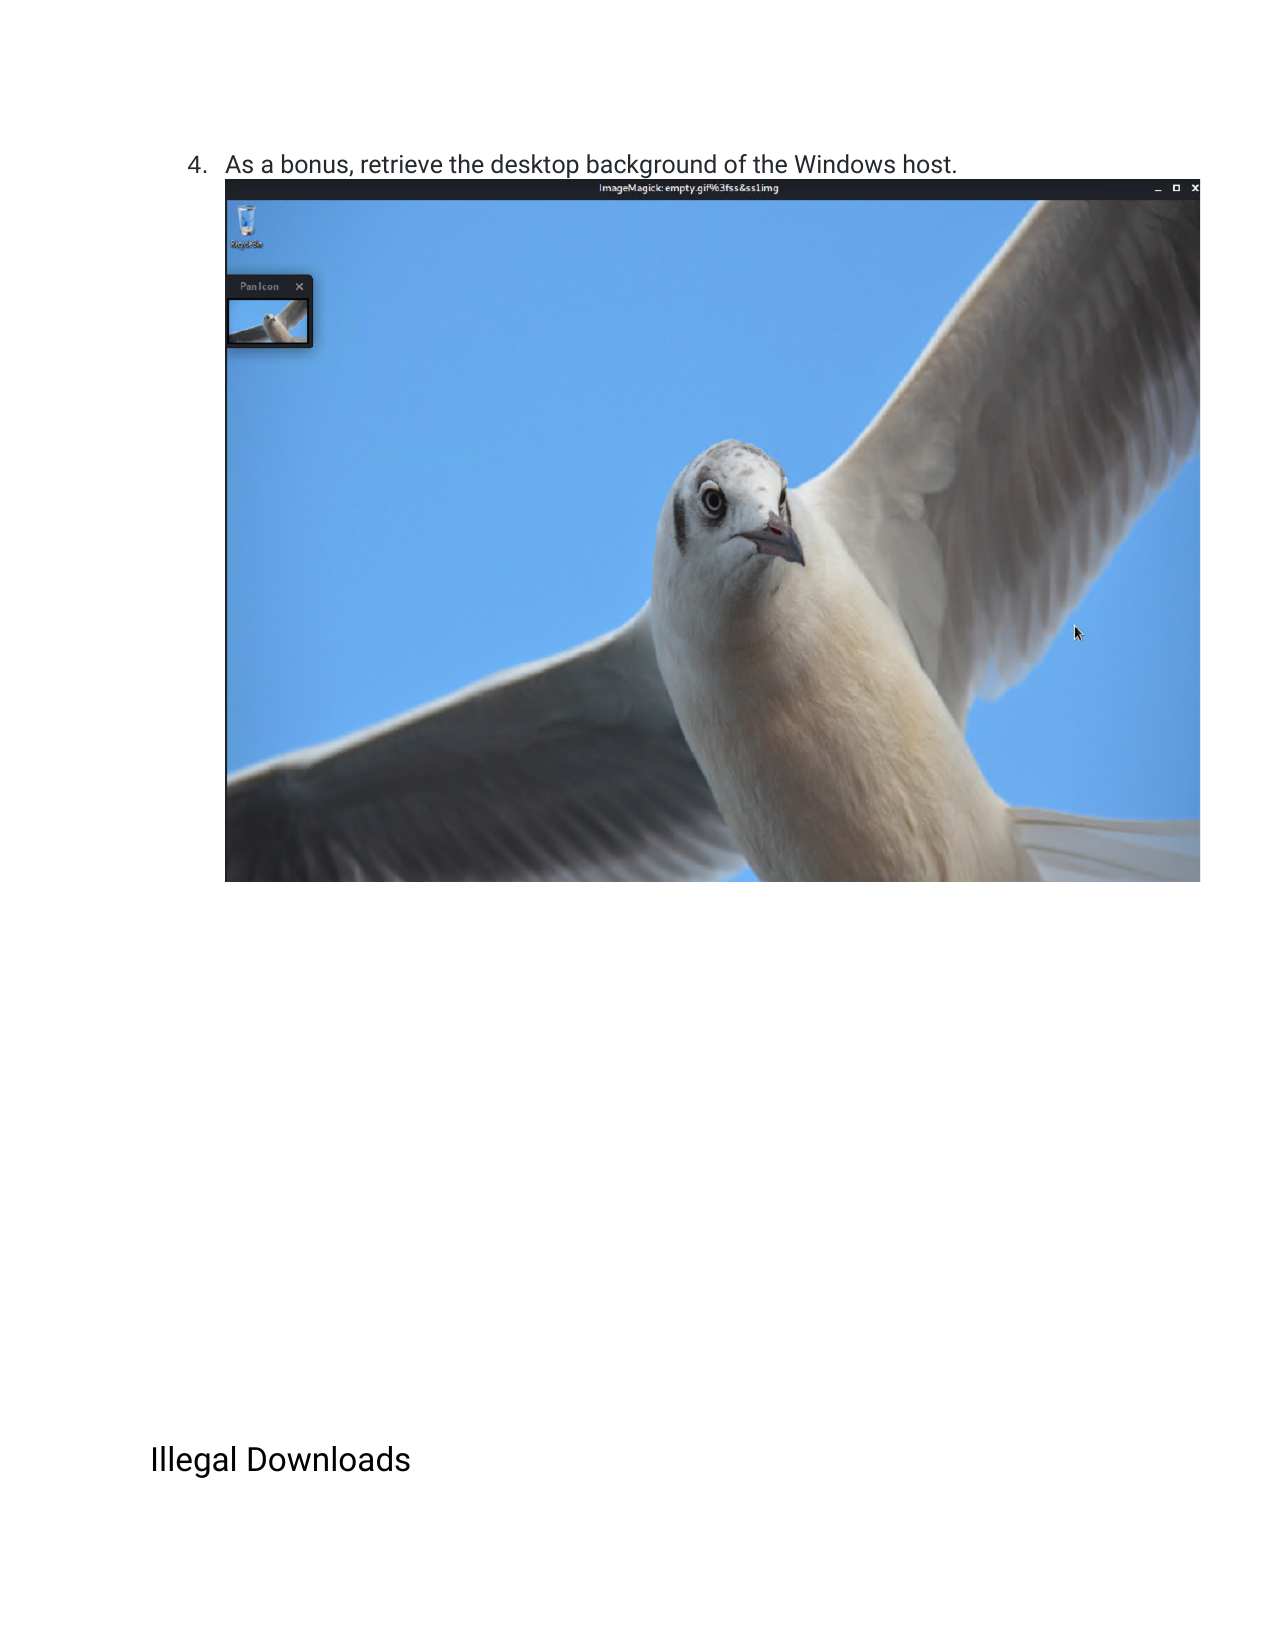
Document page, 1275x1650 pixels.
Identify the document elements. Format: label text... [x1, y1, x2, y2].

picture [225, 179, 1200, 882]
subtitle Illegal Downloads [150, 1440, 1125, 1479]
